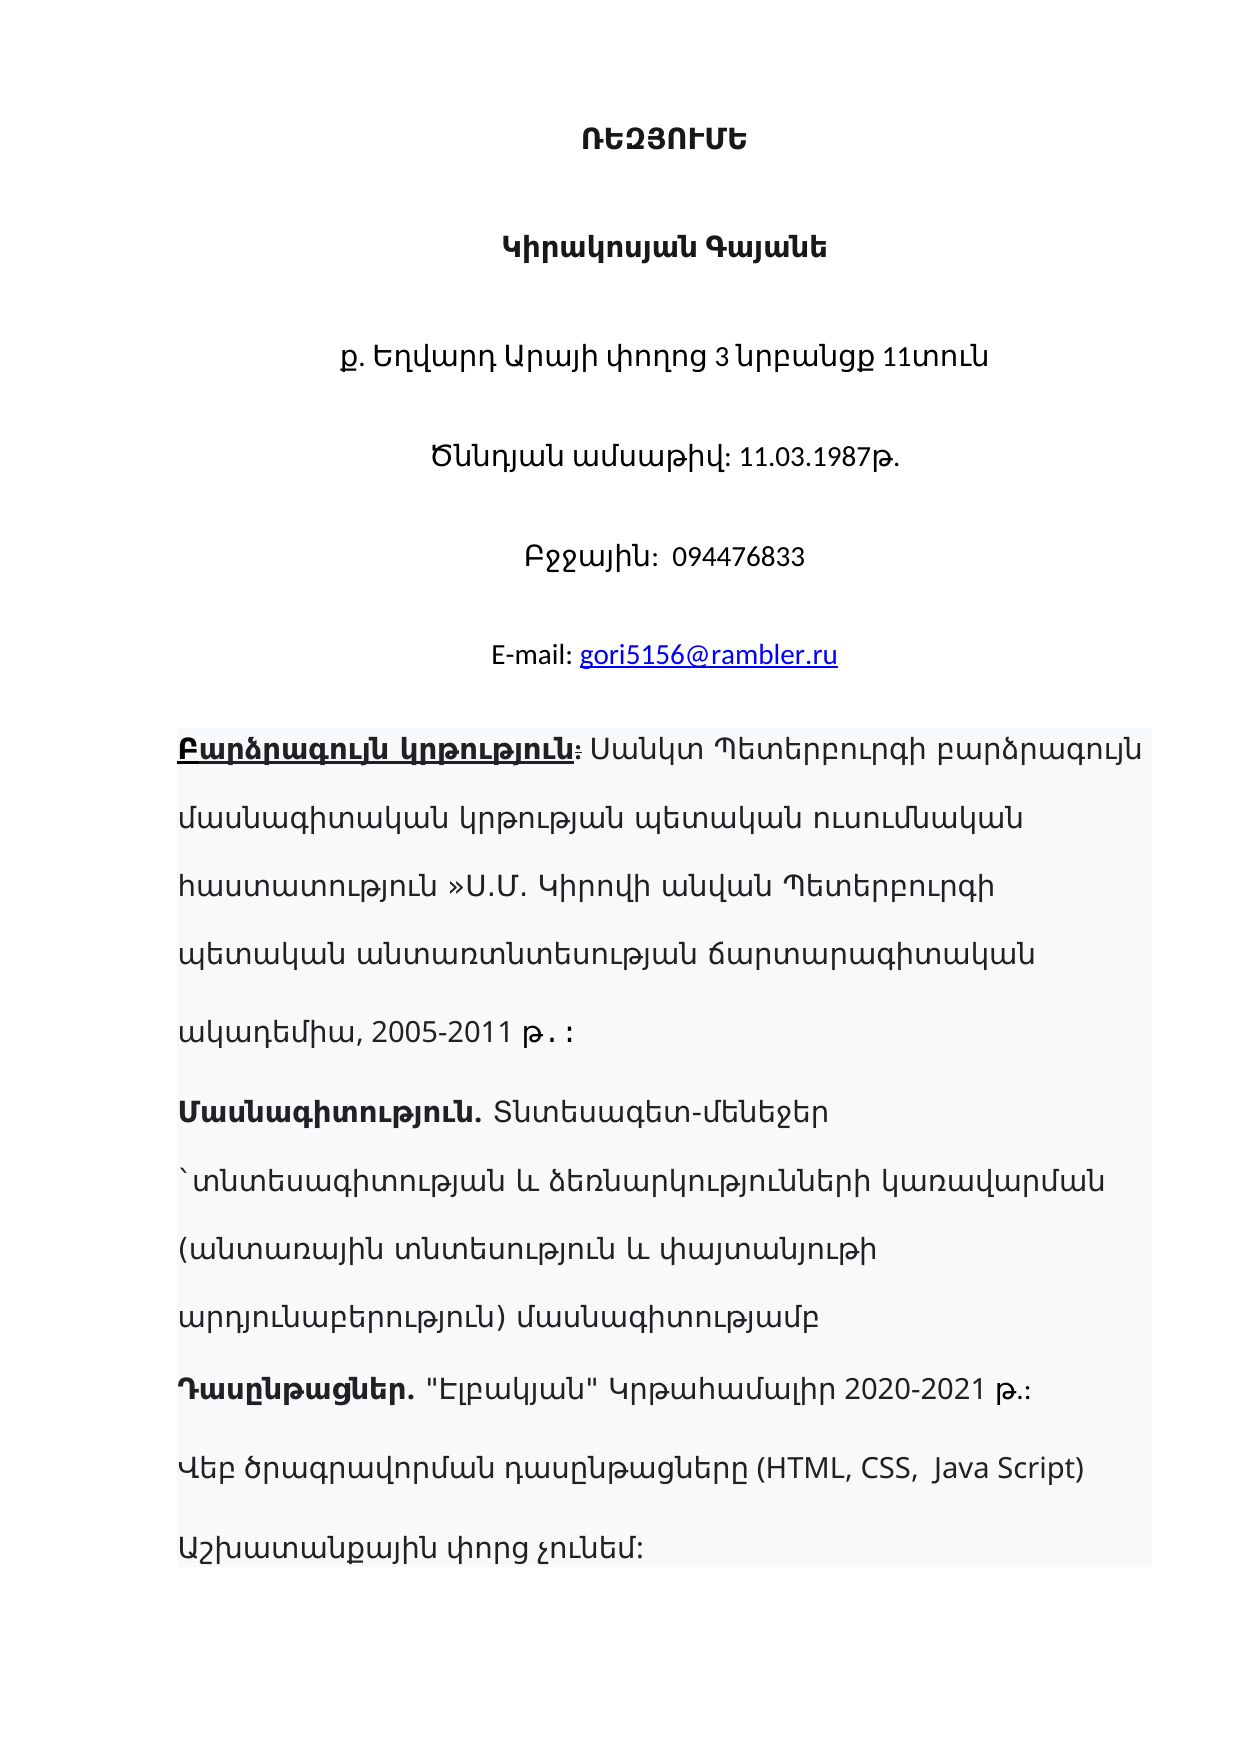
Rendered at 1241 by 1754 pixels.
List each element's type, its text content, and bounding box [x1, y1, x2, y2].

text Աշխատանքային փորց չունեմ: [177, 1527, 1152, 1567]
text ք. Եղվարդ Արայի փողոց 3 նրբանցք 11տուն [177, 335, 1152, 375]
text Բարձրագույն կրթություն: Սանկտ Պետերբուրգի բարձրագույն մասնագիտական ​​կրթության պետական ​​ուսումնական հաստատություն »Ս.Մ. Կիրովի անվան Պետերբուրգի պետական ​​անտառտնտեսության ճարտարագիտական ​​ակադեմիա, 2005-2011 թ.: [177, 728, 1152, 1051]
text Դասընթացներ. "Էլբակյան" Կրթահամալիր 2020-2021 թ.: [177, 1368, 1152, 1408]
text Բջջային: 094476833 [177, 536, 1152, 575]
text Ծննդյան ամսաթիվ: 11.03.1987թ. [177, 435, 1152, 475]
text E-mail: gori5156@rambler.ru [177, 636, 1152, 671]
text Կիրակոսյան Գայանե [177, 227, 1152, 266]
text Վեբ ծրագրավորման դասընթացները (HTML, CSS, Java Script) [177, 1448, 1152, 1487]
text ՌԵԶՅՈՒՄԵ [177, 118, 1152, 158]
text Մասնագիտություն. Տնտեսագետ-մենեջեր `տնտեսագիտության և ձեռնարկությունների կառավարման (անտառային տնտեսություն և փայտանյութի արդյունաբերություն) մասնագիտությամբ [177, 1091, 1152, 1334]
